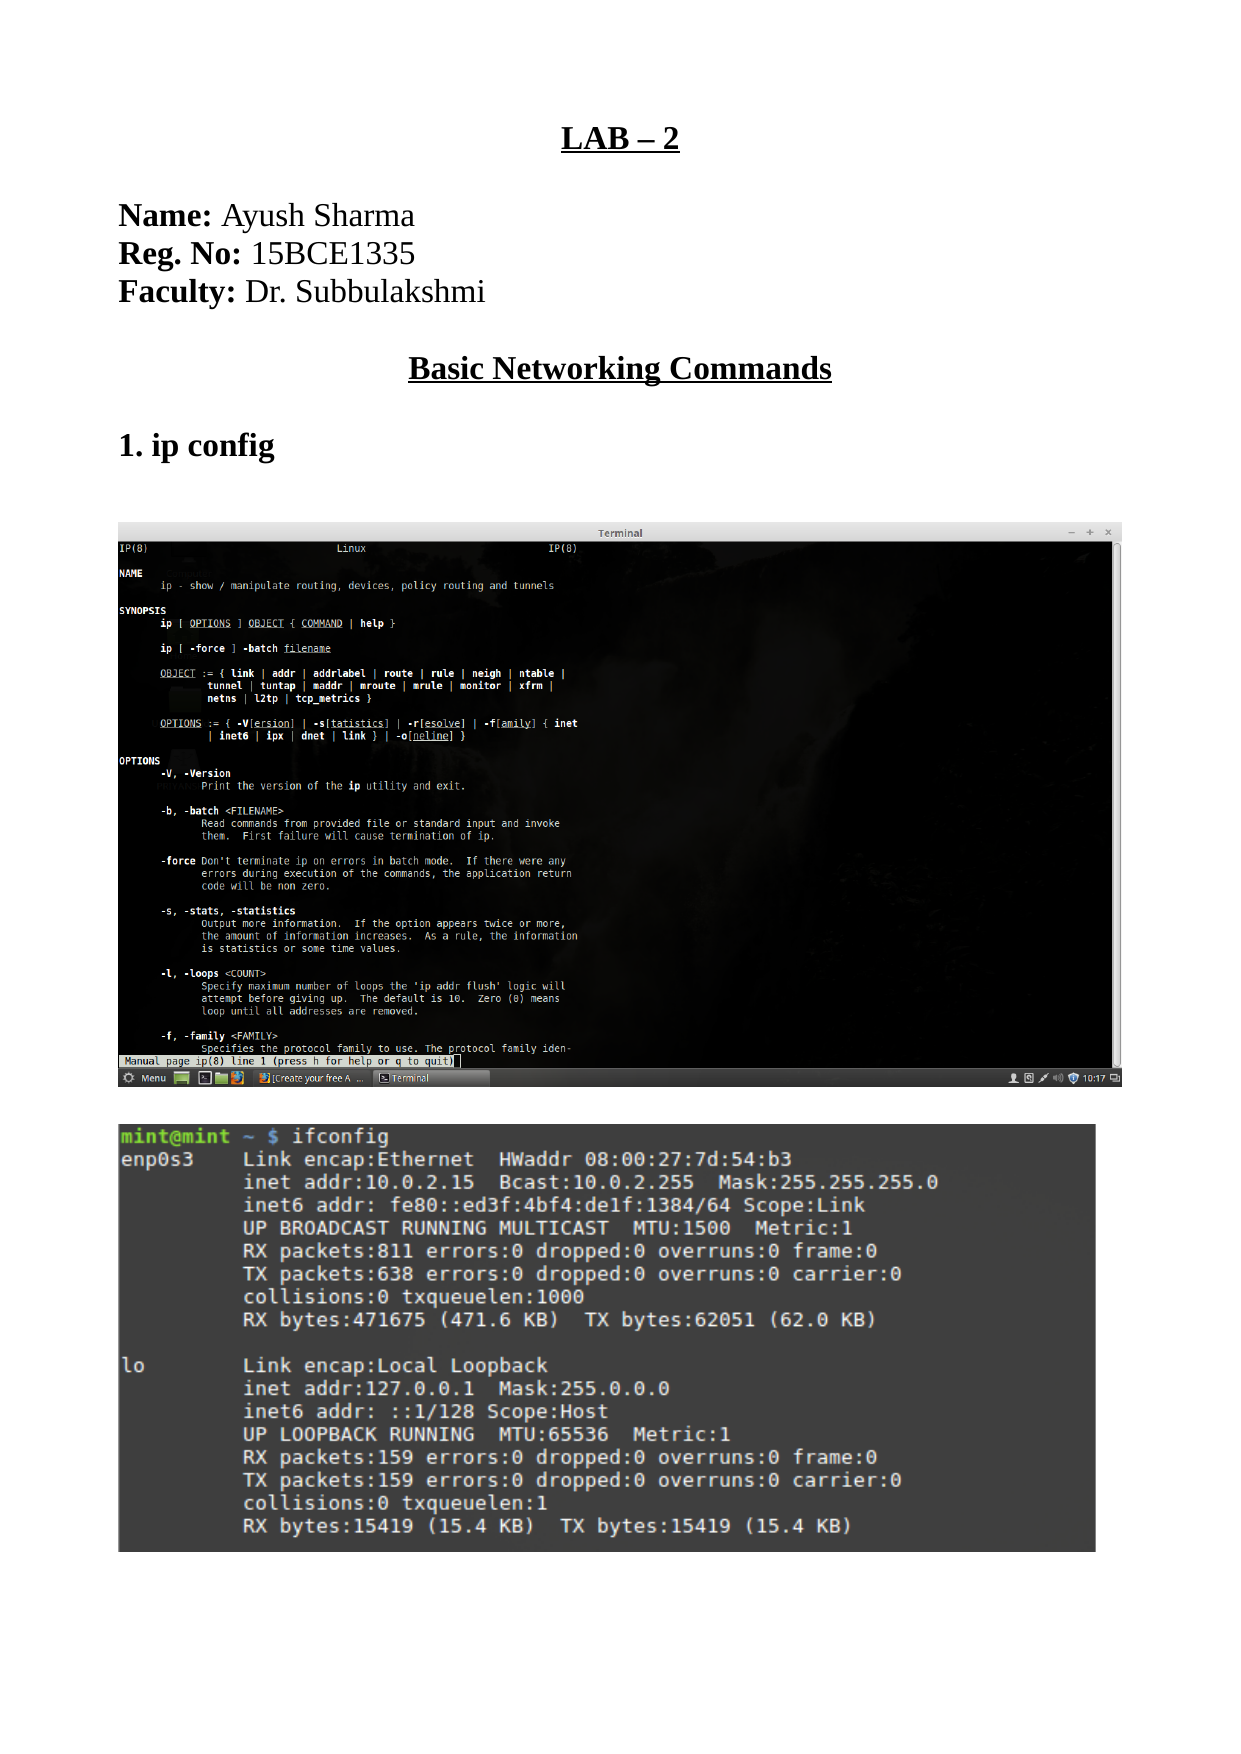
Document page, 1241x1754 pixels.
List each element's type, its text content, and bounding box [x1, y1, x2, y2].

text Name: Ayush Sharma [118, 195, 1122, 233]
text Faculty: Dr. Subbulakshmi [118, 271, 1122, 310]
picture [118, 1124, 1096, 1552]
text Basic Networking Commands [118, 348, 1122, 386]
picture [118, 522, 1122, 1087]
text Reg. No: 15BCE1335 [118, 233, 1122, 271]
text LAB – 2 [118, 118, 1122, 156]
text 1. ip config [118, 425, 1122, 463]
